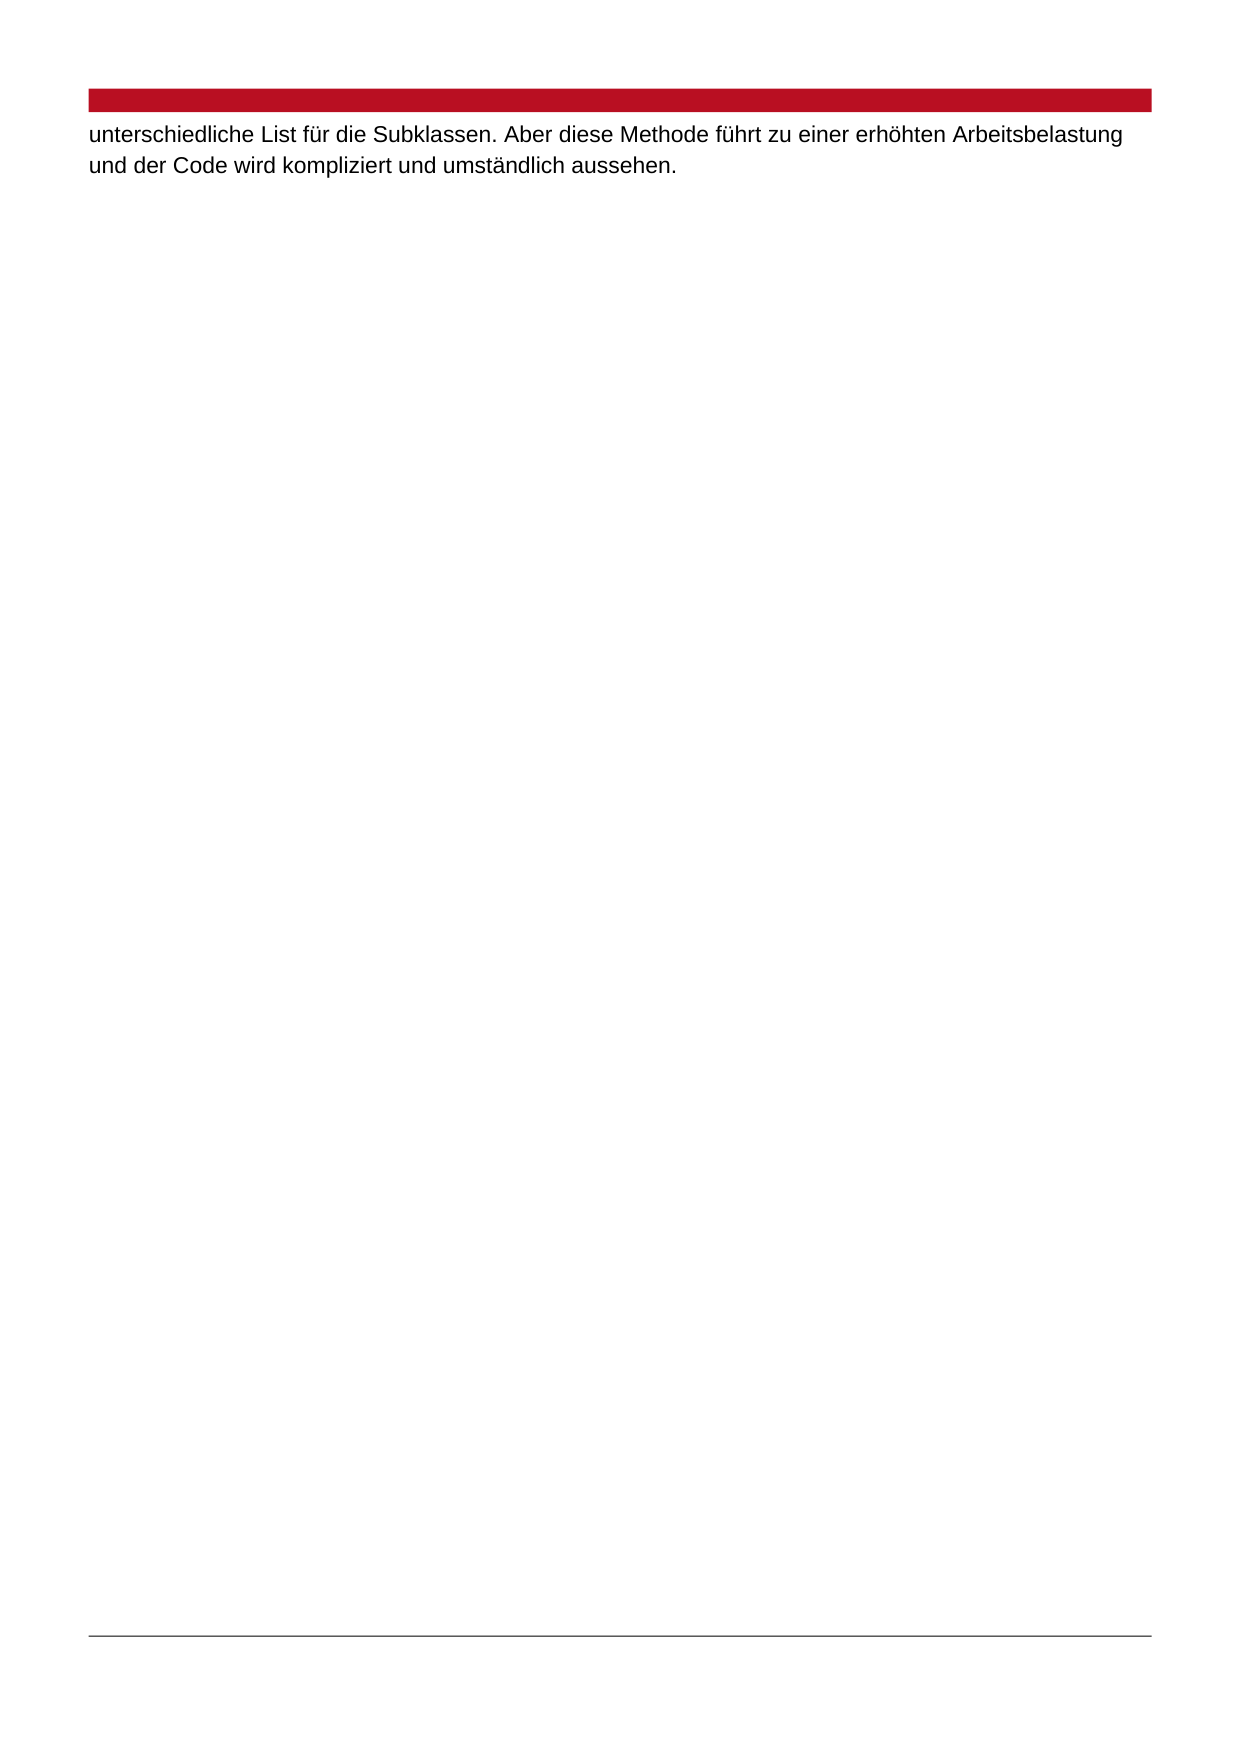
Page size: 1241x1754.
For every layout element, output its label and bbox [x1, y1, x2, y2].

text [89, 121, 1152, 178]
